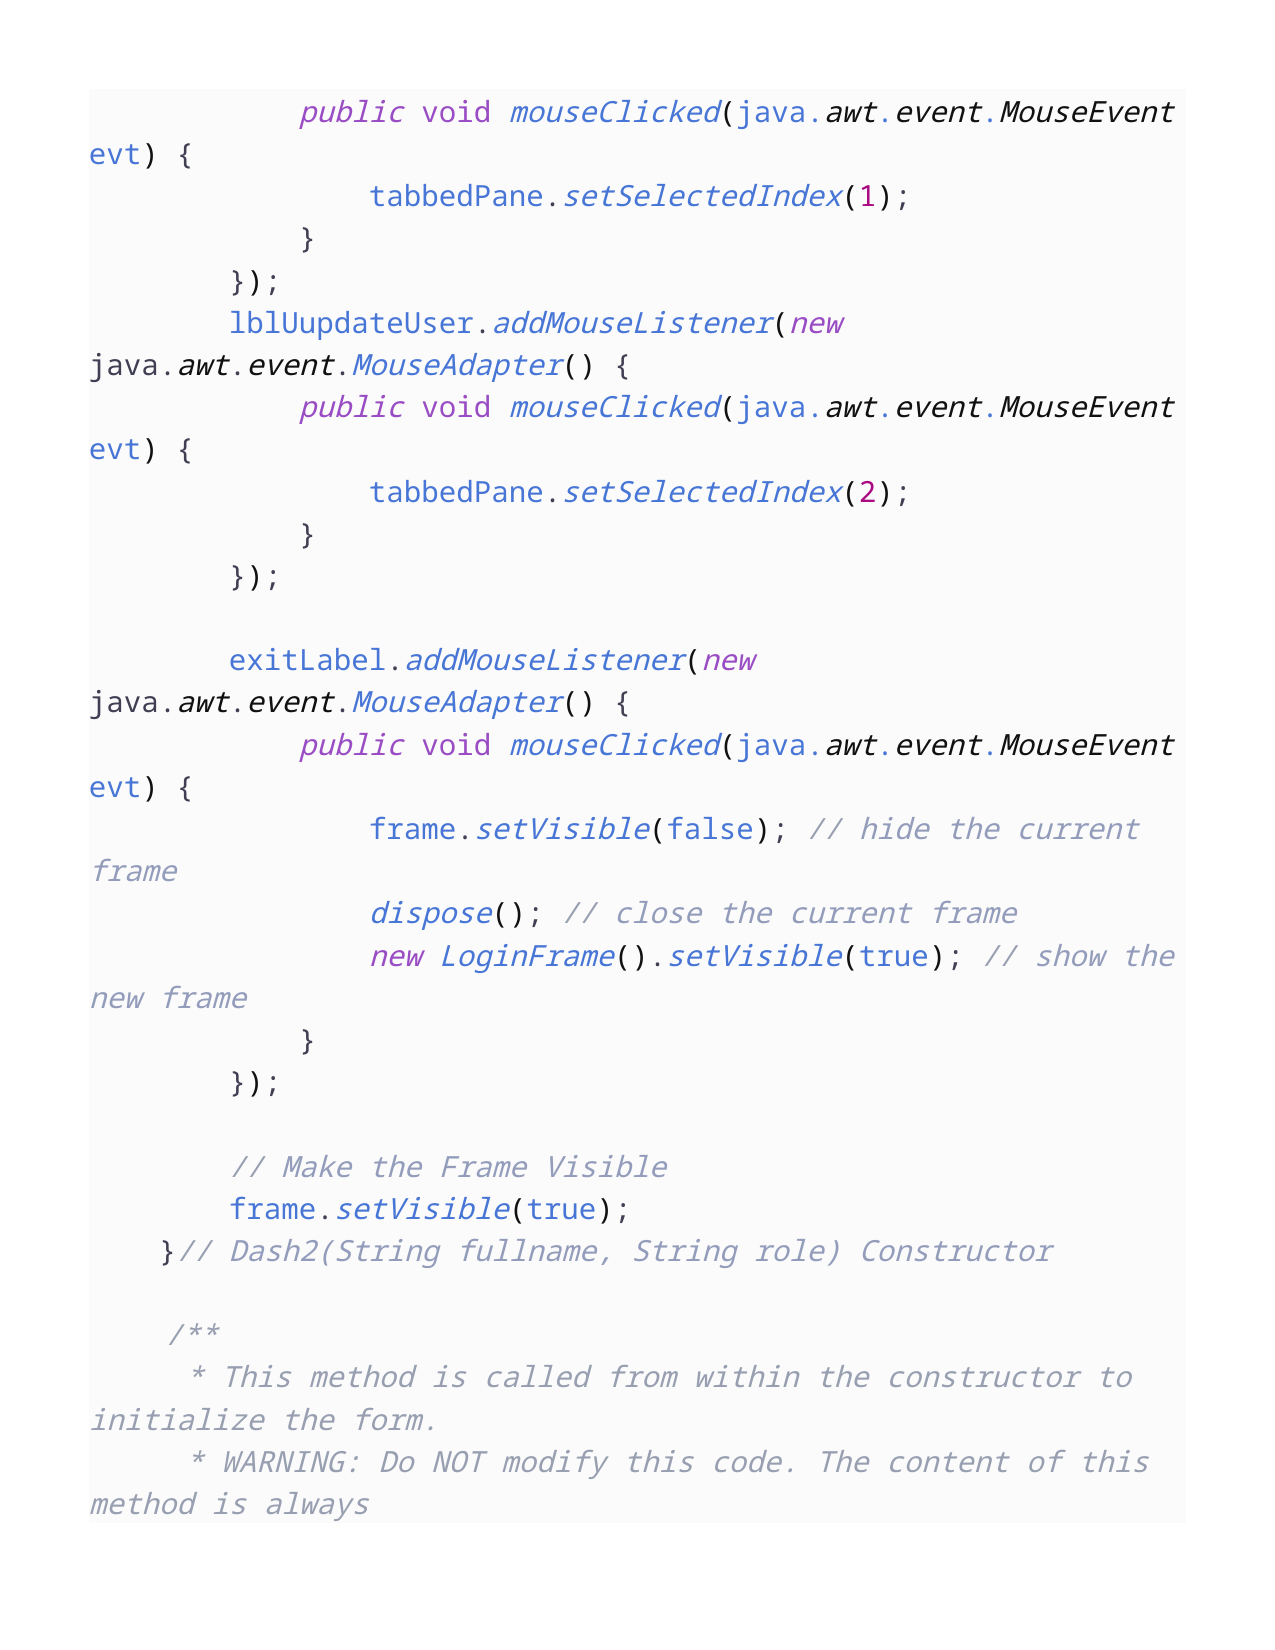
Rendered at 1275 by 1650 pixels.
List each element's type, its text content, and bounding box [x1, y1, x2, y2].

text lblUupdateUser.addMouseListener(new java.awt.event.MouseAdapter() { [89, 299, 1186, 384]
text }); [89, 553, 1186, 595]
text * WARNING: Do NOT modify this code. The content of this method is always [89, 1439, 1186, 1523]
text } [89, 215, 1186, 257]
text exitLabel.addMouseListener(new java.awt.event.MouseAdapter() { [89, 637, 1186, 721]
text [89, 89, 1186, 173]
text }); [89, 257, 1186, 299]
text frame.setVisible(true); [89, 1186, 1186, 1228]
text tabbedPane.setSelectedIndex(2); [89, 468, 1186, 511]
text public void mouseClicked(java.awt.event.MouseEvent evt) { [89, 721, 1186, 806]
text tabbedPane.setSelectedIndex(1); [89, 173, 1186, 215]
text }// Dash2(String fullname, String role) Constructor [89, 1228, 1186, 1270]
text } [89, 1017, 1186, 1059]
text new LoginFrame().setVisible(true); // show the new frame [89, 932, 1186, 1017]
text public void mouseClicked(java.awt.event.MouseEvent evt) { [89, 384, 1186, 468]
text frame.setVisible(false); // hide the current frame [89, 806, 1186, 890]
text * This method is called from within the constructor to initialize the form. [89, 1354, 1186, 1439]
text } [89, 511, 1186, 553]
text // Make the Frame Visible [89, 1143, 1186, 1186]
text /** [89, 1312, 1186, 1354]
text }); [89, 1059, 1186, 1101]
text dispose(); // close the current frame [89, 890, 1186, 932]
